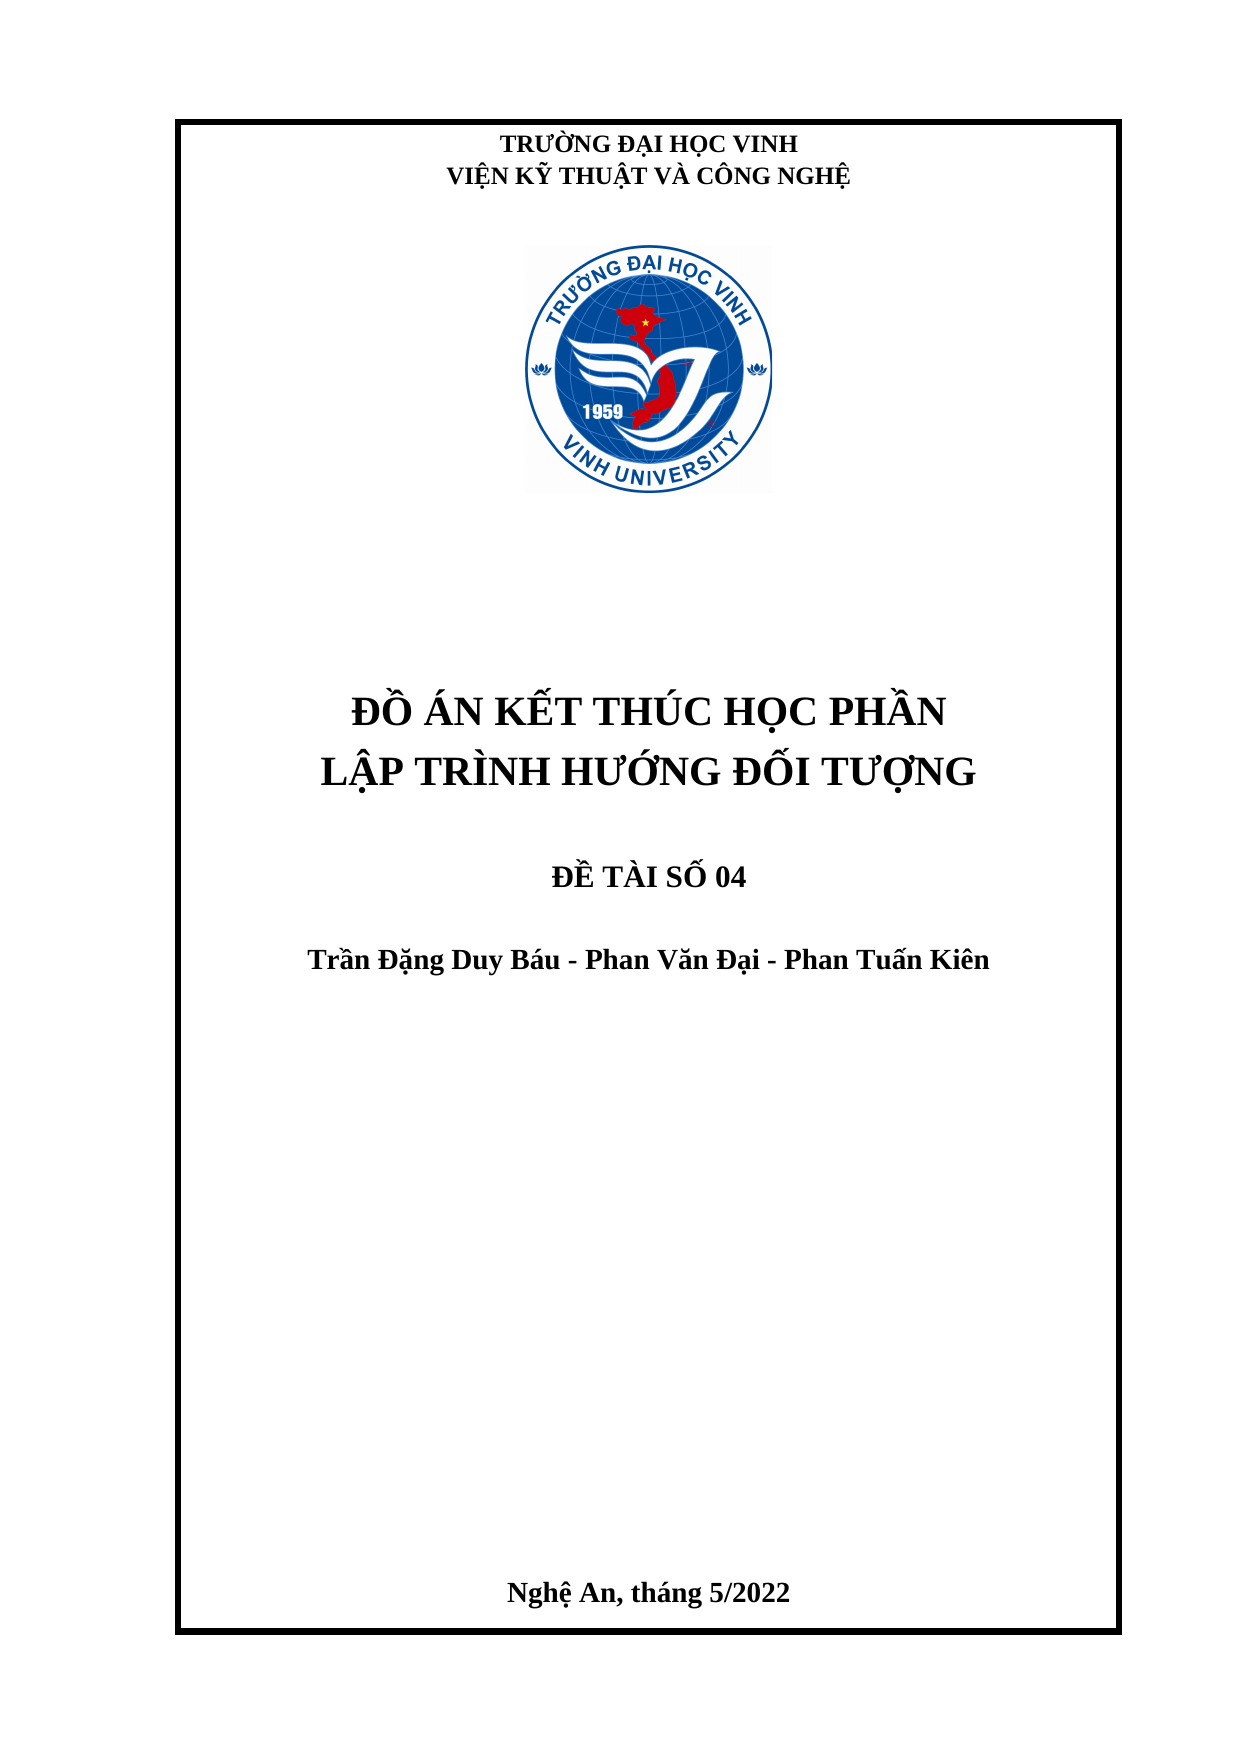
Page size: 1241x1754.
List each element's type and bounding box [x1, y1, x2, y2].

picture [525, 245, 773, 493]
